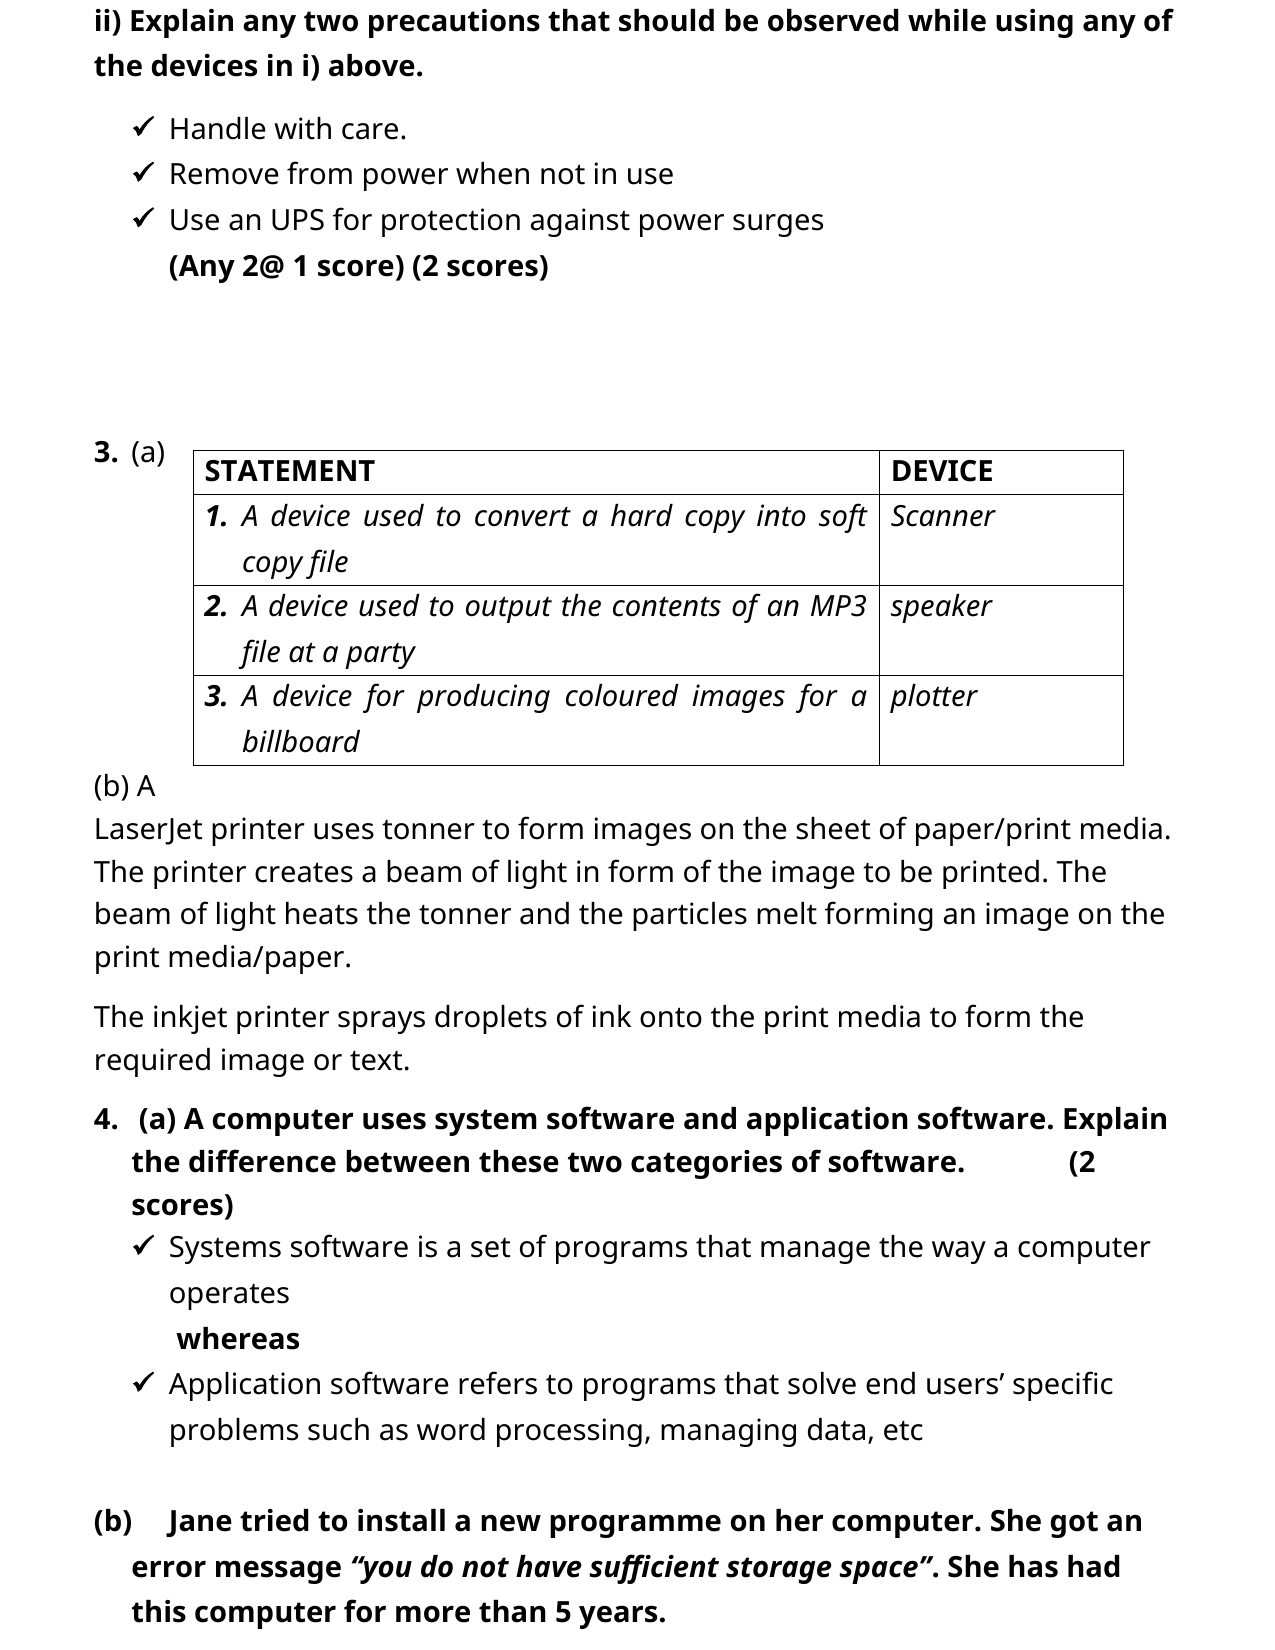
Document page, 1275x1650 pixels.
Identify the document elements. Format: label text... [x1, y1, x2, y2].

table_cell Scanner [880, 495, 1123, 584]
list Remove from power when not in use [131, 153, 1181, 193]
table_cell A device used to convert a hard copy into soft copy file [194, 495, 879, 584]
text ii) Explain any two precautions that should be observed while using any of the devices in i) above. [94, 0, 1181, 85]
list Use an UPS for protection against power surges [131, 199, 1181, 239]
list Application software refers to programs that solve end users’ specific problems such as word processing, managing data, etc [131, 1363, 1181, 1449]
text The inkjet printer sprays droplets of ink onto the print media to form the required image or text. [94, 996, 1181, 1078]
table_header DEVICE [880, 451, 1123, 494]
table_cell A device for producing coloured images for a billboard [194, 676, 879, 765]
list whereas [169, 1318, 1181, 1358]
table_header STATEMENT [194, 451, 879, 494]
list Jane tried to install a new programme on her computer. She got an error message “you do not have sufficient storage space”. She has had this computer for more than 5 years. [94, 1500, 1181, 1631]
text (b) A LaserJet printer uses tonner to form images on the sheet of paper/print media. The printer creates a beam of light in form of the image to be printed. The beam of light heats the tonner and the particles melt forming an image on the print media/paper. [94, 765, 1181, 976]
table_cell A device used to output the contents of an MP3 file at a party [194, 586, 879, 675]
table_cell speaker [880, 586, 1123, 675]
list Handle with care. [131, 108, 1181, 148]
list (a) [94, 432, 1181, 471]
list (a) A computer uses system software and application software. Explain the difference between these two categories of software. (2 scores) [94, 1098, 1181, 1223]
table_cell plotter [880, 676, 1123, 765]
list Systems software is a set of programs that manage the way a computer operates [131, 1227, 1181, 1312]
list (Any 2@ 1 score) (2 scores) [169, 245, 1181, 284]
